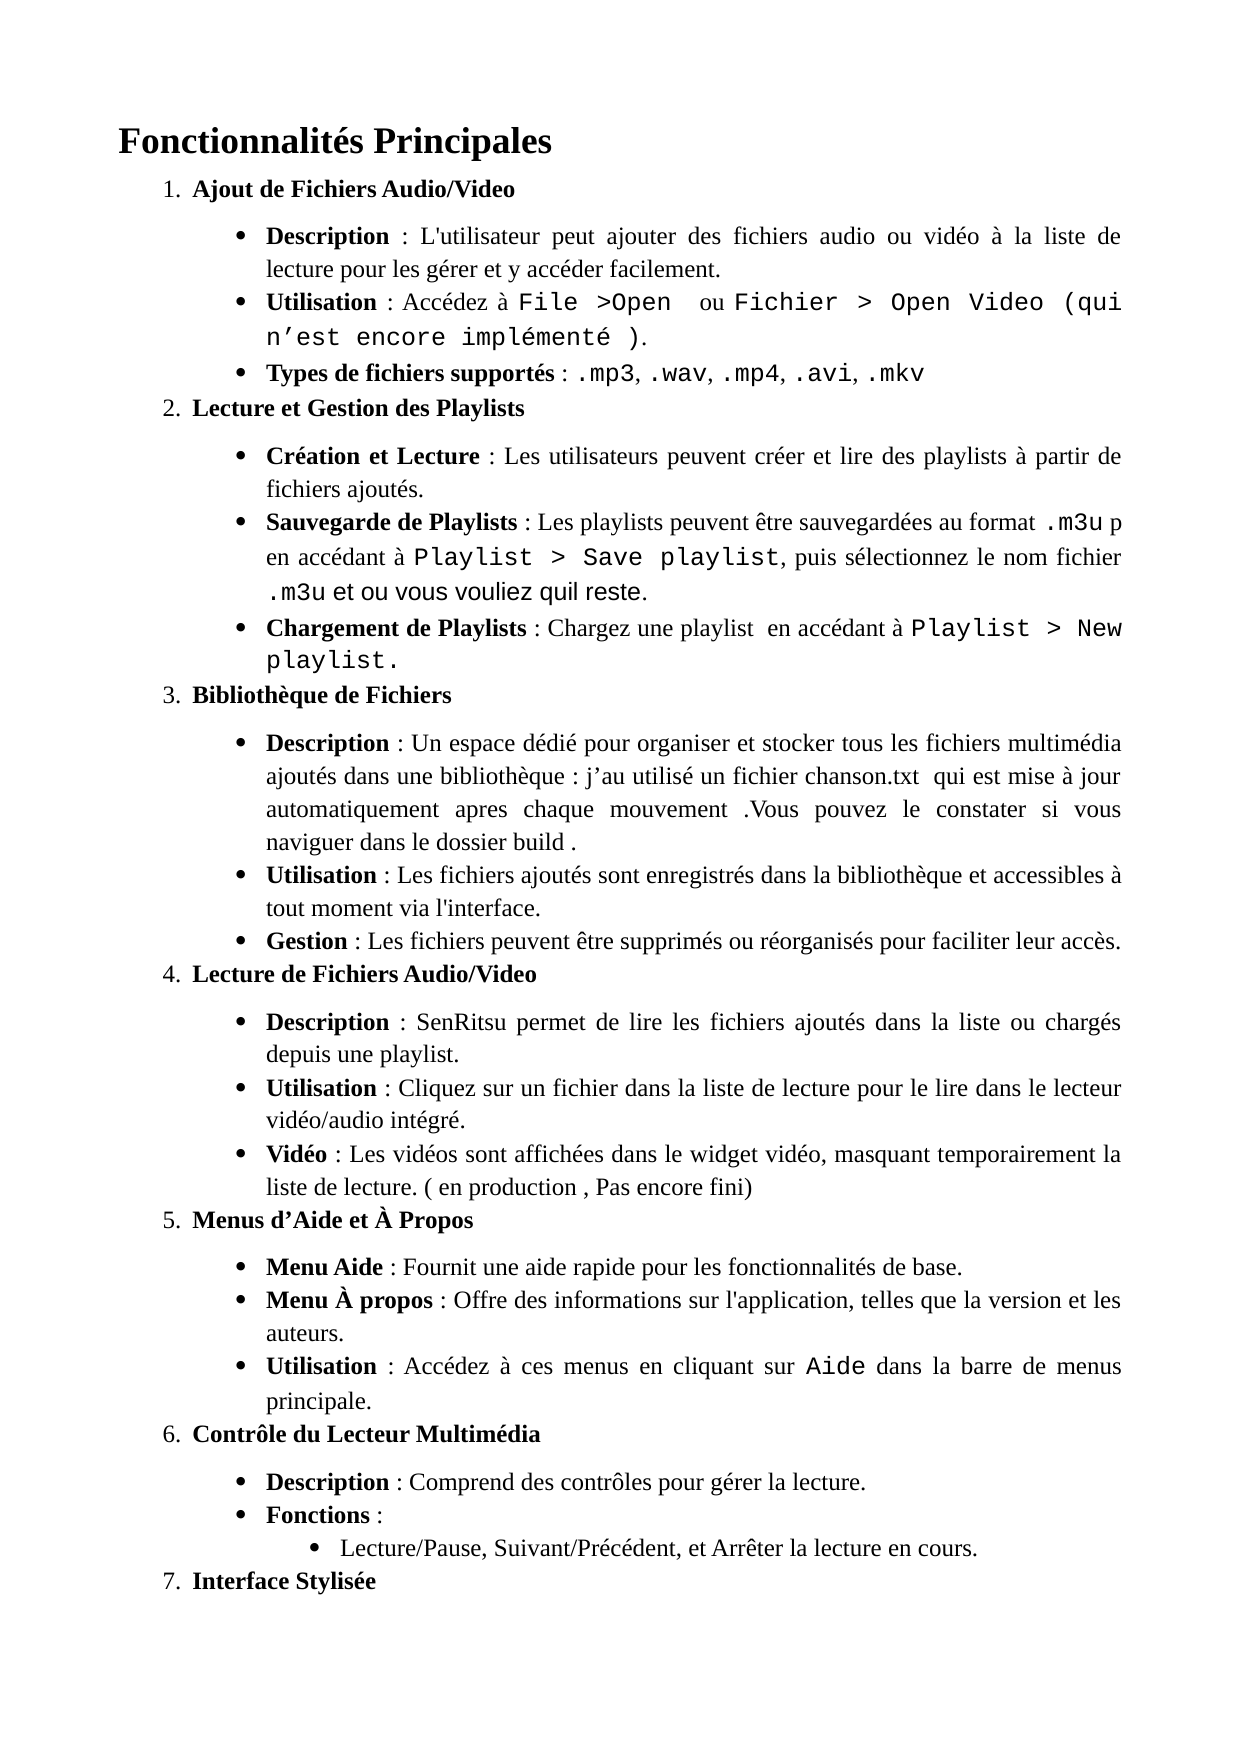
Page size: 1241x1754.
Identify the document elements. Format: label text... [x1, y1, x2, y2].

list Types de fichiers supportés : .mp3, .wav, .mp4, .avi, .mkv [236, 358, 1122, 389]
list Interface Stylisée [162, 1566, 1122, 1595]
list Vidéo : Les vidéos sont affichées dans le widget vidéo, masquant temporairement la liste de lecture. ( en production , Pas encore fini) [236, 1139, 1122, 1200]
list Bibliothèque de Fichiers [162, 680, 1122, 709]
list Sauvegarde de Playlists : Les playlists peuvent être sauvegardées au format .m3u p en accédant à Playlist > Save playlist, puis sélectionnez le nom fichier .m3u et ou vous vouliez quil reste. [236, 507, 1122, 608]
list Création et Lecture : Les utilisateurs peuvent créer et lire des playlists à partir de fichiers ajoutés. [236, 441, 1122, 503]
list Menu Aide : Fournit une aide rapide pour les fonctionnalités de base. [236, 1252, 1122, 1281]
list Lecture et Gestion des Playlists [162, 393, 1122, 422]
list Description : SenRitsu permet de lire les fichiers ajoutés dans la liste ou chargés depuis une playlist. [236, 1007, 1122, 1068]
list Description : L'utilisateur peut ajouter des fichiers audio ou vidéo à la liste de lecture pour les gérer et y accéder facilement. [236, 221, 1122, 283]
list Contrôle du Lecteur Multimédia [162, 1419, 1122, 1448]
list Ajout de Fichiers Audio/Video [162, 174, 1122, 202]
list Utilisation : Accédez à File >Open ou Fichier > Open Video (qui n’est encore implémenté ). [236, 287, 1122, 353]
list Utilisation : Accédez à ces menus en cliquant sur Aide dans la barre de menus principale. [236, 1351, 1122, 1415]
subtitle Fonctionnalités Principales [118, 118, 1122, 161]
list Description : Un espace dédié pour organiser et stocker tous les fichiers multimédia ajoutés dans une bibliothèque : j’au utilisé un fichier chanson.txt qui est mise à jour automatiquement apres chaque mouvement .Vous pouvez le constater si vous naviguer dans le dossier build . [236, 728, 1122, 856]
list Chargement de Playlists : Chargez une playlist en accédant à Playlist > New playlist. [236, 613, 1122, 676]
list Lecture de Fichiers Audio/Video [162, 959, 1122, 988]
list Description : Comprend des contrôles pour gérer la lecture. [236, 1467, 1122, 1496]
list Lecture/Pause, Suivant/Précédent, et Arrêter la lecture en cours. [310, 1533, 1122, 1562]
list Menus d’Aide et À Propos [162, 1205, 1122, 1233]
list Utilisation : Les fichiers ajoutés sont enregistrés dans la bibliothèque et accessibles à tout moment via l'interface. [236, 860, 1122, 922]
list Menu À propos : Offre des informations sur l'application, telles que la version et les auteurs. [236, 1285, 1122, 1347]
list Gestion : Les fichiers peuvent être supprimés ou réorganisés pour faciliter leur accès. [236, 926, 1122, 955]
list Fonctions : [236, 1500, 1122, 1529]
list Utilisation : Cliquez sur un fichier dans la liste de lecture pour le lire dans le lecteur vidéo/audio intégré. [236, 1073, 1122, 1134]
